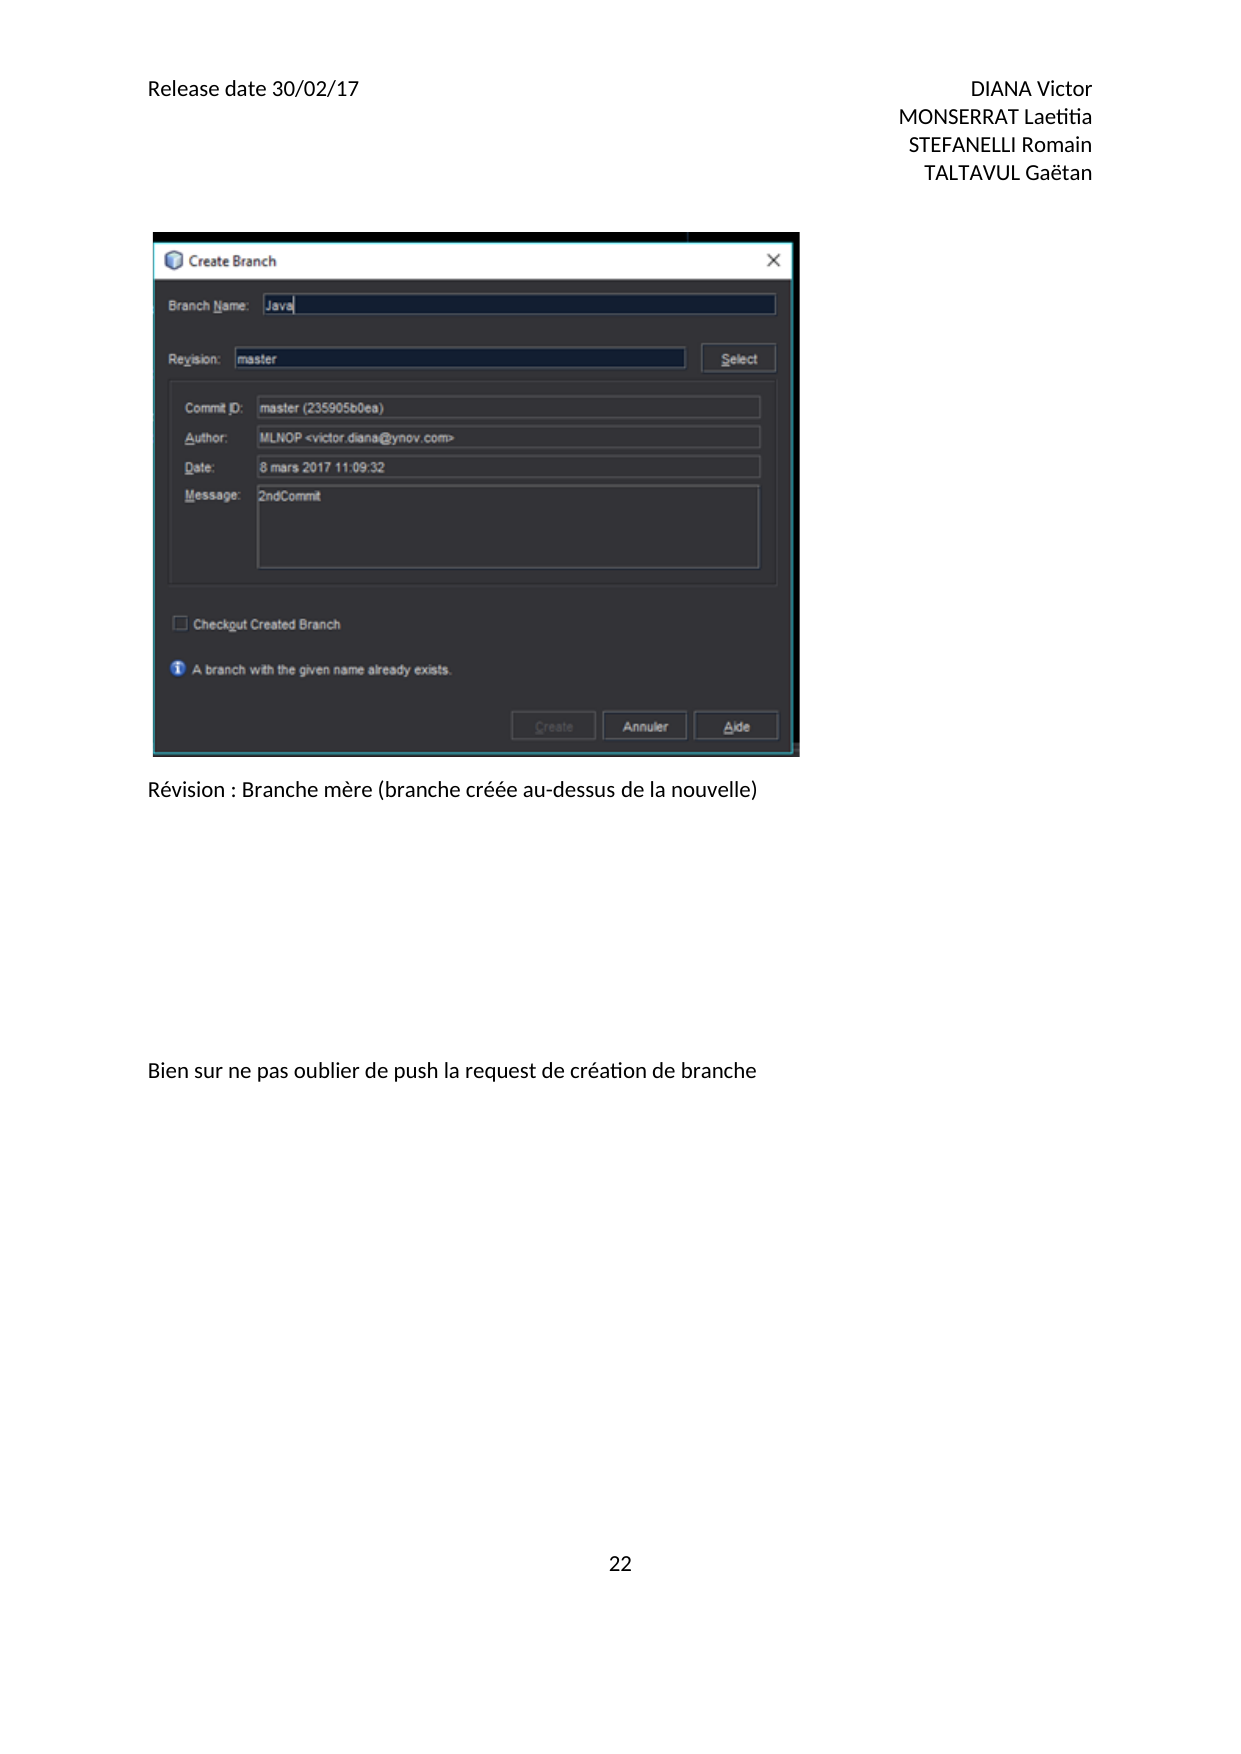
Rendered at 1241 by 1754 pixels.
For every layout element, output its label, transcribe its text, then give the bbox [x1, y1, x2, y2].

text Bien sur ne pas oublier de push la request de création de branche [148, 1056, 1093, 1084]
picture [152, 232, 800, 757]
text Révision : Branche mère (branche créée au-dessus de la nouvelle) [148, 775, 1093, 803]
